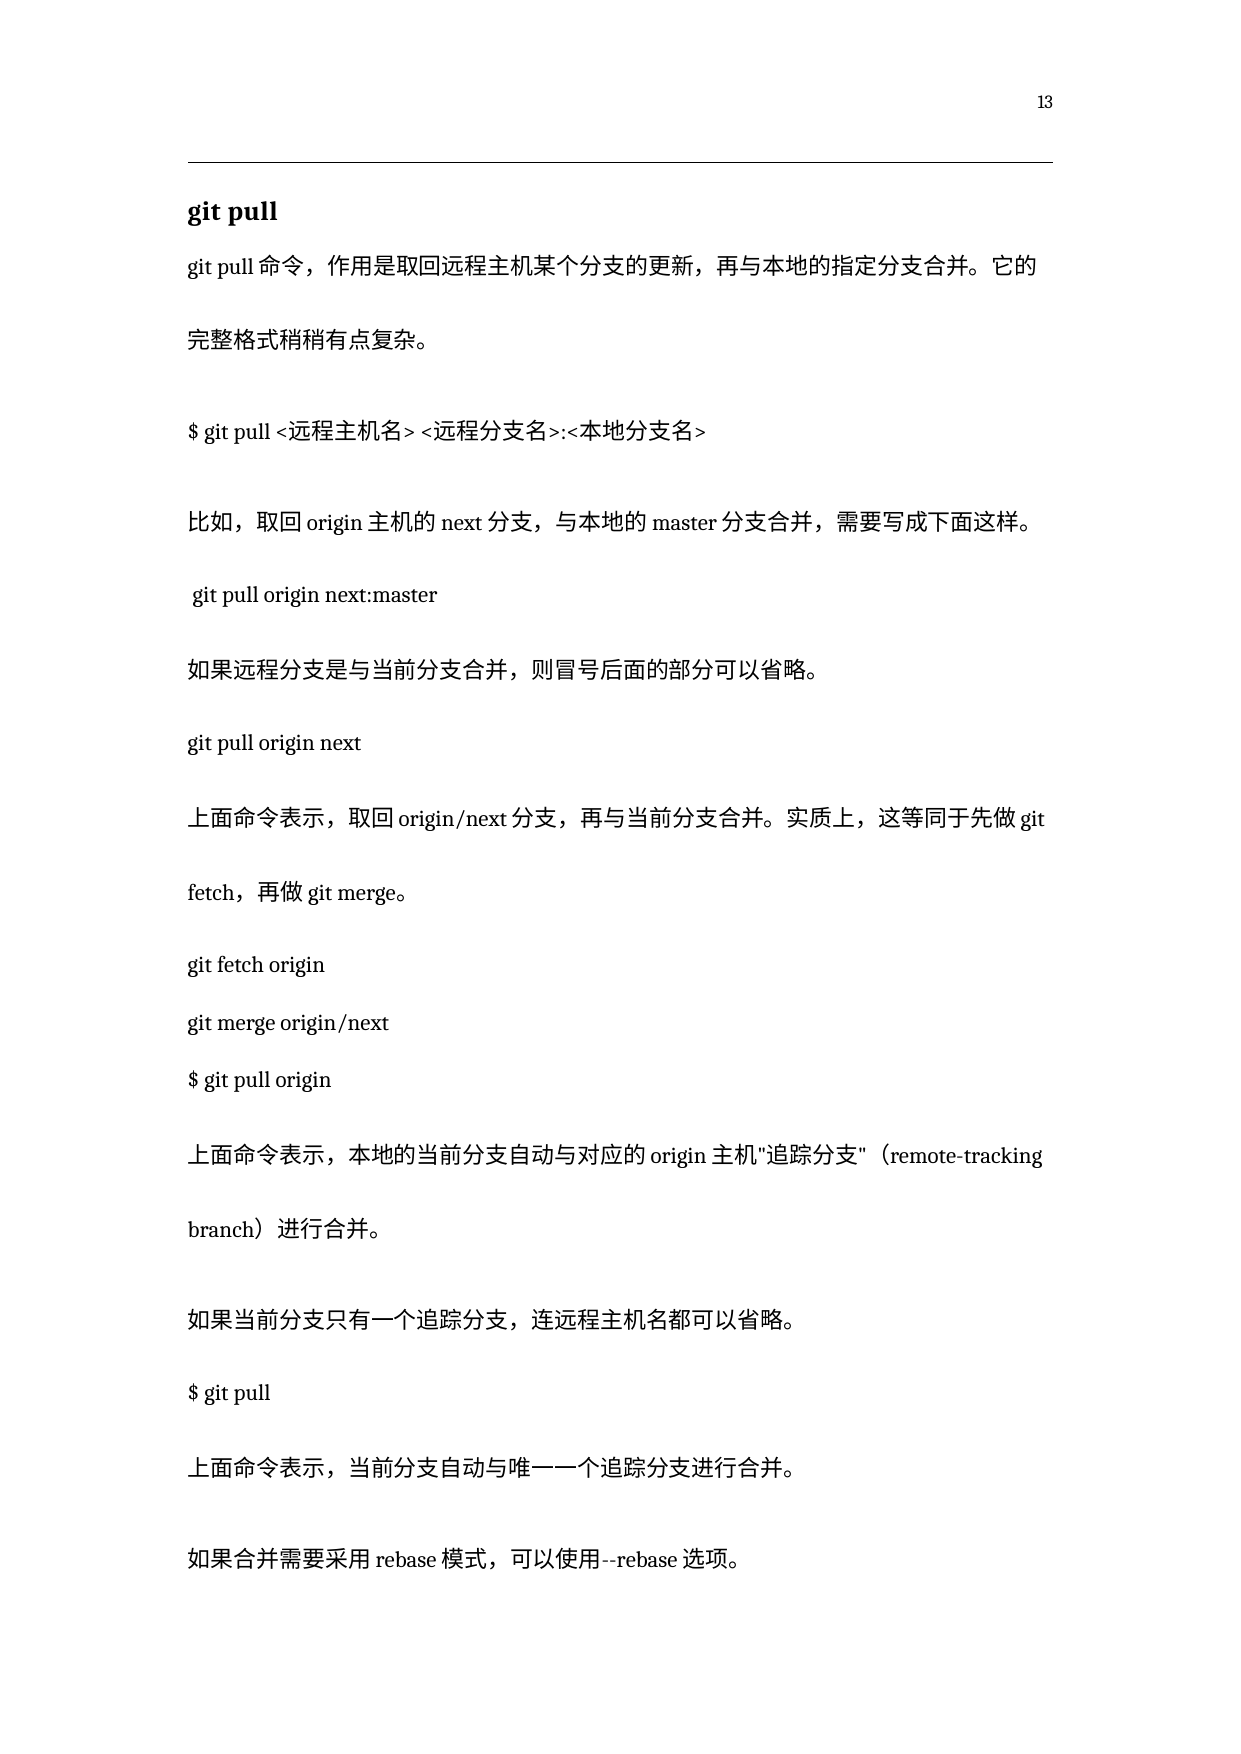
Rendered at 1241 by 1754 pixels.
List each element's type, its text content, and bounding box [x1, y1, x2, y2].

text $ git pull [187, 1377, 1053, 1409]
text 如果当前分支只有一个追踪分支，连远程主机名都可以省略。 [187, 1286, 1053, 1351]
text $ git pull <远程主机名> <远程分支名>:<本地分支名> [187, 397, 1053, 462]
text git pull origin next [187, 726, 1053, 759]
text git fetch origin [187, 949, 1053, 982]
text $ git pull origin [187, 1063, 1053, 1096]
text 上面命令表示，本地的当前分支自动与对应的origin主机"追踪分支"（remote-tracking branch）进行合并。 [187, 1121, 1053, 1260]
text 上面命令表示，当前分支自动与唯一一个追踪分支进行合并。 [187, 1434, 1053, 1499]
text git pull origin next:master [187, 578, 1053, 611]
text 如果远程分支是与当前分支合并，则冒号后面的部分可以省略。 [187, 636, 1053, 701]
subtitle git pull [187, 195, 1053, 228]
text git pull命令，作用是取回远程主机某个分支的更新，再与本地的指定分支合并。它的完整格式稍稍有点复杂。 [187, 232, 1053, 371]
text 上面命令表示，取回origin/next分支，再与当前分支合并。实质上，这等同于先做git fetch，再做git merge。 [187, 784, 1053, 923]
text 比如，取回origin主机的next分支，与本地的master分支合并，需要写成下面这样。 [187, 488, 1053, 553]
text git merge origin/next [187, 1006, 1053, 1039]
text 如果合并需要采用rebase模式，可以使用--rebase选项。 [187, 1525, 1053, 1590]
